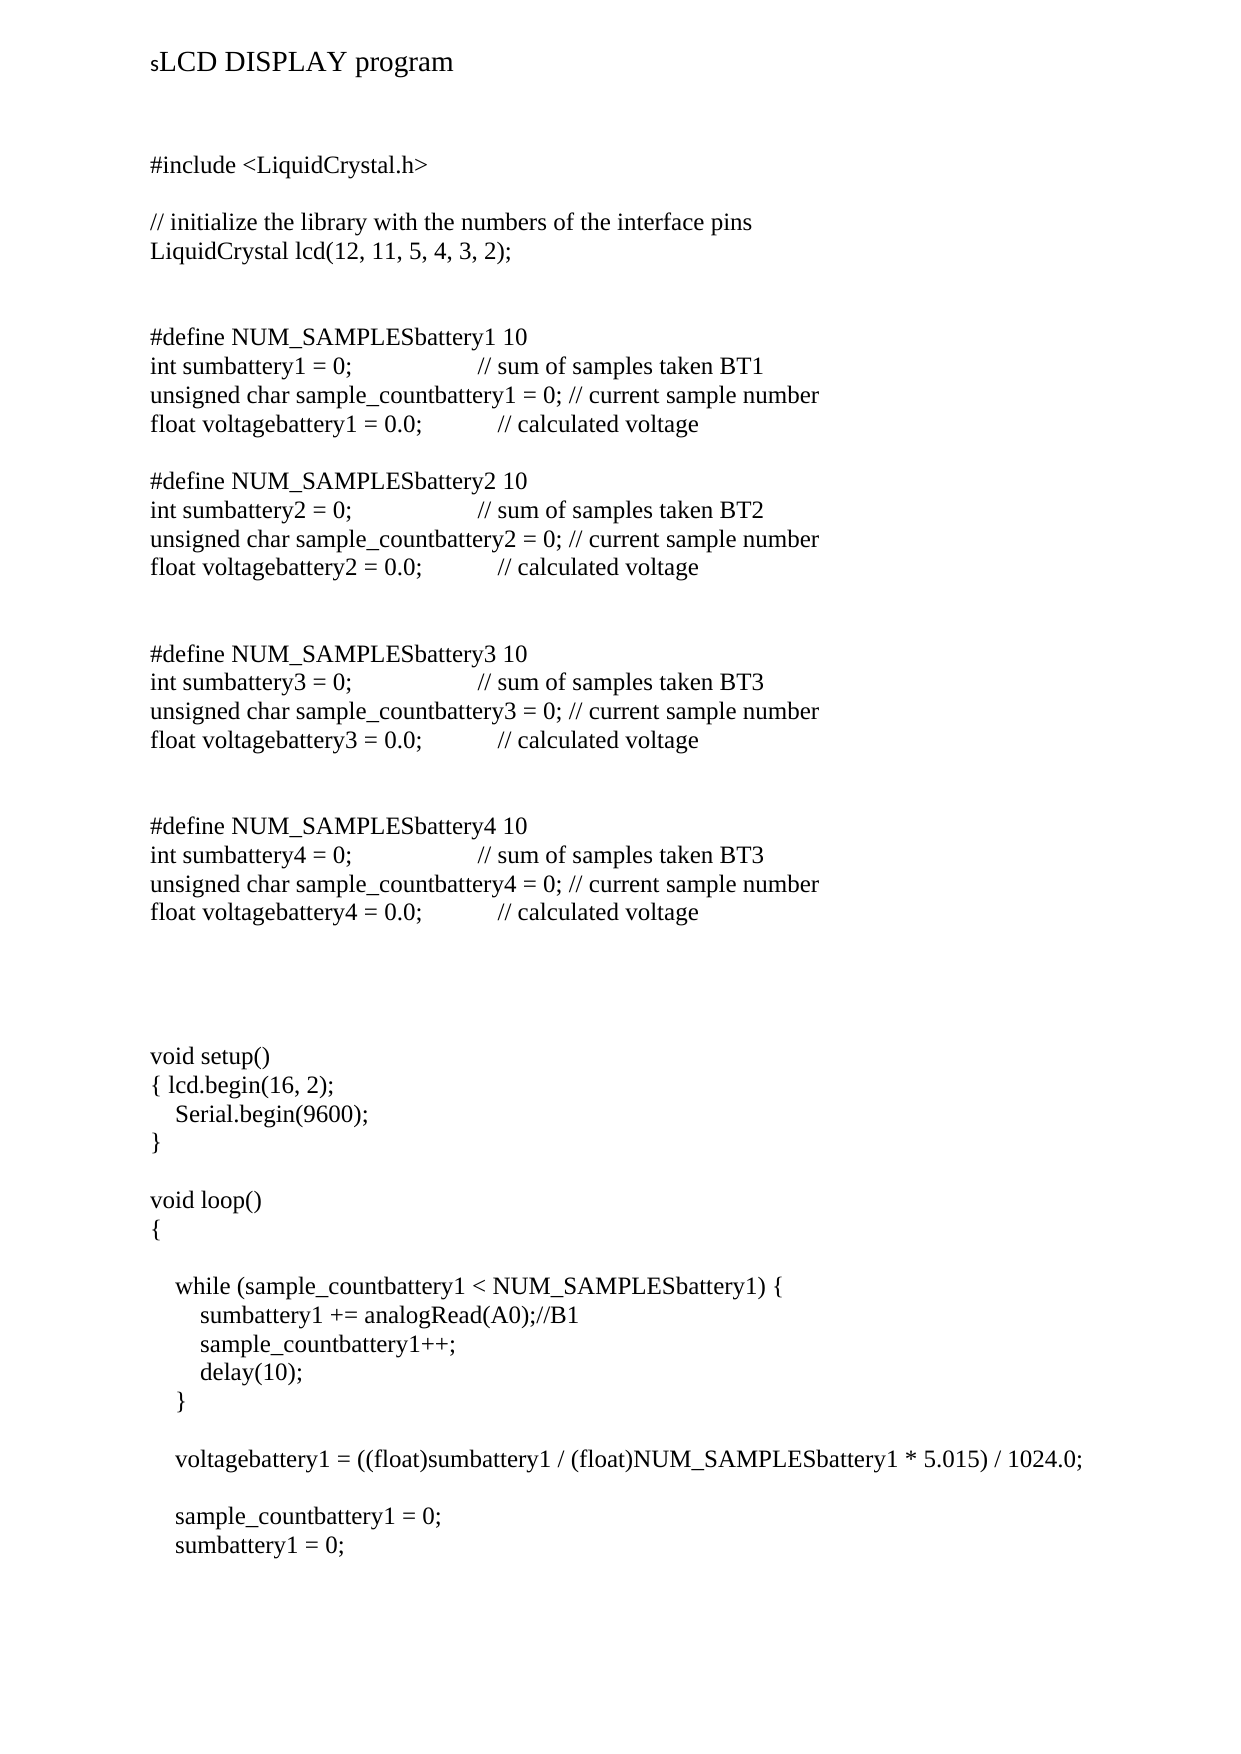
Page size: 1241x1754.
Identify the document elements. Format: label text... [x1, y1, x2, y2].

text } [150, 1386, 1090, 1415]
text unsigned char sample_countbattery4 = 0; // current sample number [150, 869, 1090, 897]
text float voltagebattery1 = 0.0; // calculated voltage [150, 409, 1090, 437]
text #define NUM_SAMPLESbattery3 10 [150, 639, 1090, 667]
text voltagebattery1 = ((float)sumbattery1 / (float)NUM_SAMPLESbattery1 * 5.015) / 1024.0; [150, 1444, 1090, 1472]
text } [150, 1127, 1090, 1156]
text int sumbattery2 = 0; // sum of samples taken BT2 [150, 495, 1090, 524]
text unsigned char sample_countbattery2 = 0; // current sample number [150, 524, 1090, 552]
text Serial.begin(9600); [150, 1099, 1090, 1127]
text #define NUM_SAMPLESbattery1 10 [150, 322, 1090, 351]
text int sumbattery3 = 0; // sum of samples taken BT3 [150, 667, 1090, 696]
text int sumbattery1 = 0; // sum of samples taken BT1 [150, 351, 1090, 380]
text void loop() [150, 1185, 1090, 1214]
text sumbattery1 += analogRead(A0);//B1 [150, 1300, 1090, 1329]
text while (sample_countbattery1 < NUM_SAMPLESbattery1) { [150, 1271, 1090, 1300]
text #define NUM_SAMPLESbattery4 10 [150, 811, 1090, 840]
text sample_countbattery1 = 0; [150, 1501, 1090, 1530]
text delay(10); [150, 1357, 1090, 1386]
text int sumbattery4 = 0; // sum of samples taken BT3 [150, 840, 1090, 869]
text sample_countbattery1++; [150, 1329, 1090, 1357]
text unsigned char sample_countbattery1 = 0; // current sample number [150, 380, 1090, 409]
text unsigned char sample_countbattery3 = 0; // current sample number [150, 696, 1090, 725]
text sLCD DISPLAY program [150, 44, 1090, 78]
text #define NUM_SAMPLESbattery2 10 [150, 466, 1090, 495]
text #include <LiquidCrystal.h> [150, 150, 1090, 179]
text { [150, 1214, 1090, 1242]
text float voltagebattery4 = 0.0; // calculated voltage [150, 897, 1090, 926]
text // initialize the library with the numbers of the interface pins [150, 207, 1090, 236]
text LiquidCrystal lcd(12, 11, 5, 4, 3, 2); [150, 236, 1090, 265]
text void setup() [150, 1041, 1090, 1070]
text float voltagebattery2 = 0.0; // calculated voltage [150, 552, 1090, 581]
text { lcd.begin(16, 2); [150, 1070, 1090, 1099]
text sumbattery1 = 0; [150, 1530, 1090, 1559]
text float voltagebattery3 = 0.0; // calculated voltage [150, 725, 1090, 754]
